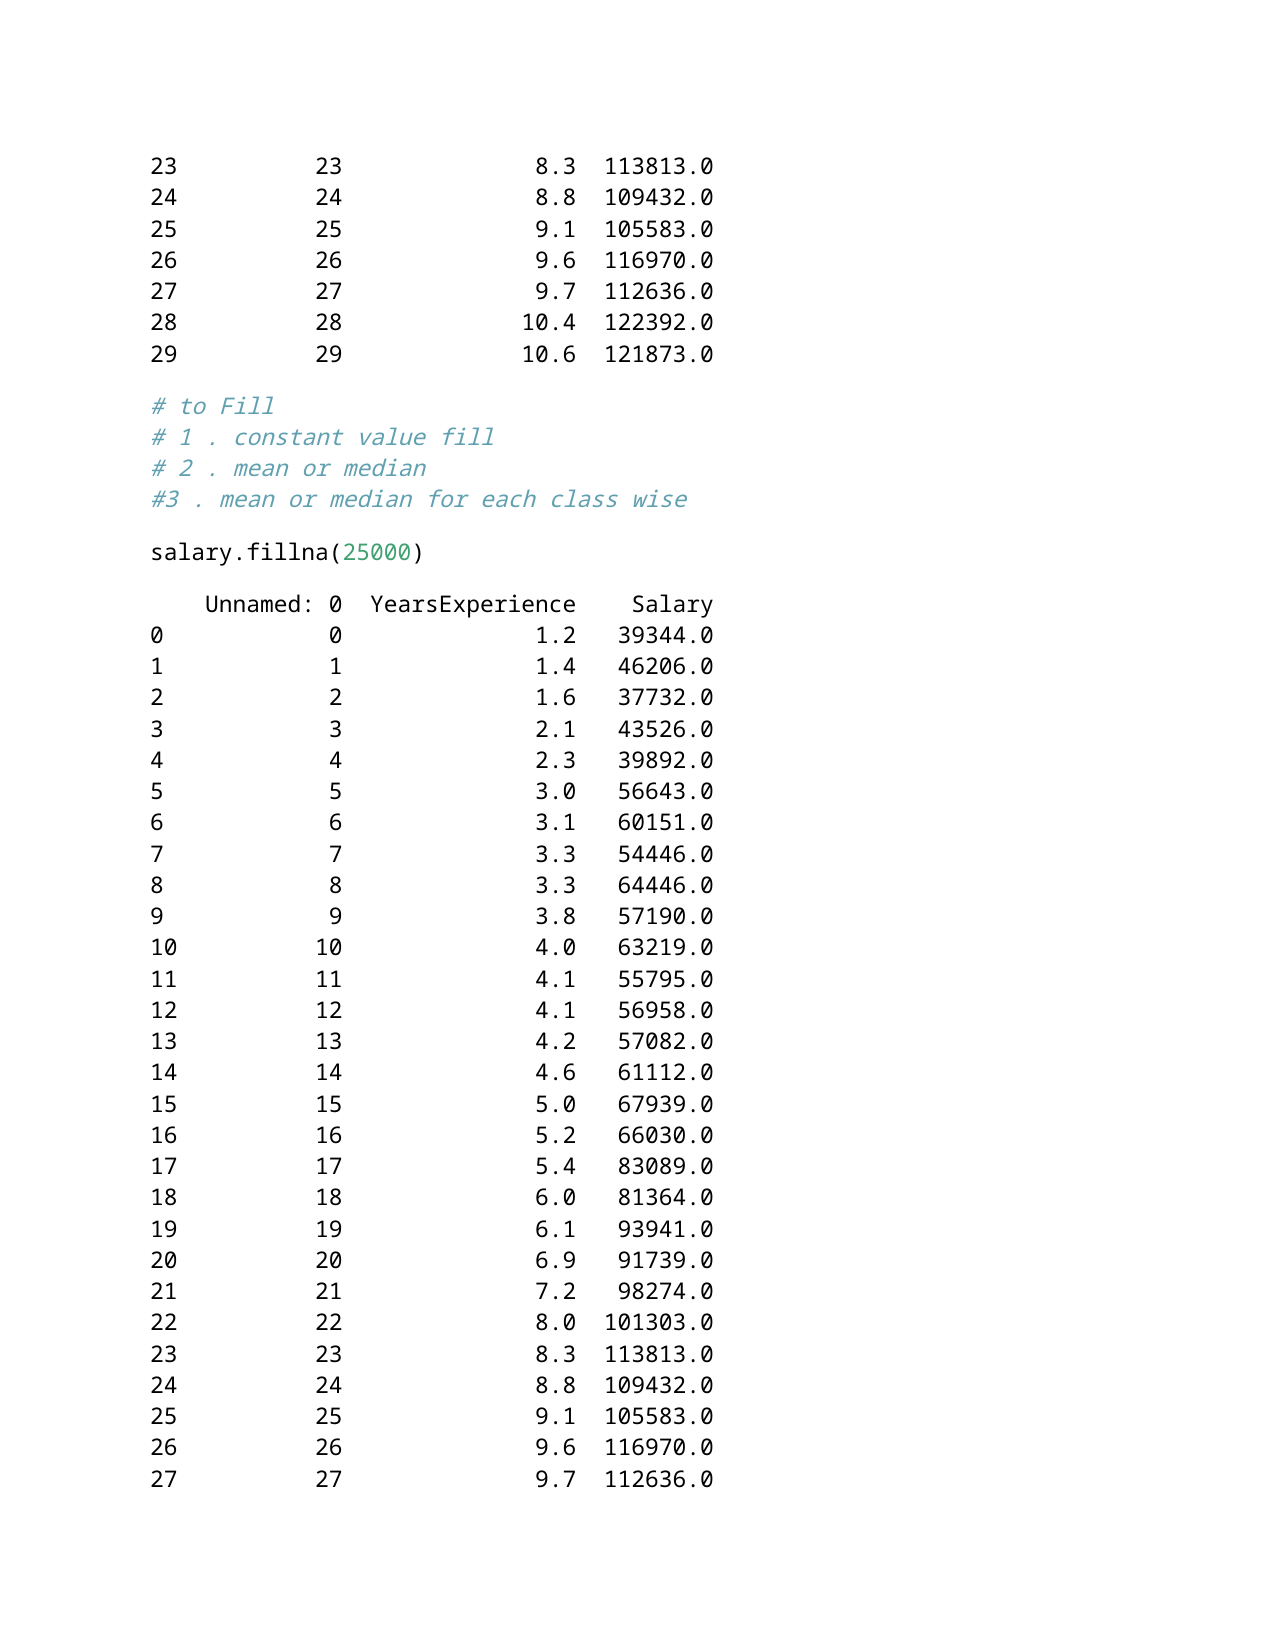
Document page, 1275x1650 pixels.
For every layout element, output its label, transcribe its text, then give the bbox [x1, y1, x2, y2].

text # to Fill # 1 . constant value fill # 2 . mean or median #3 . mean or median for each class wise [150, 389, 1125, 514]
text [150, 150, 1125, 369]
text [150, 587, 1125, 1494]
text salary.fillna(25000) [150, 535, 1125, 567]
